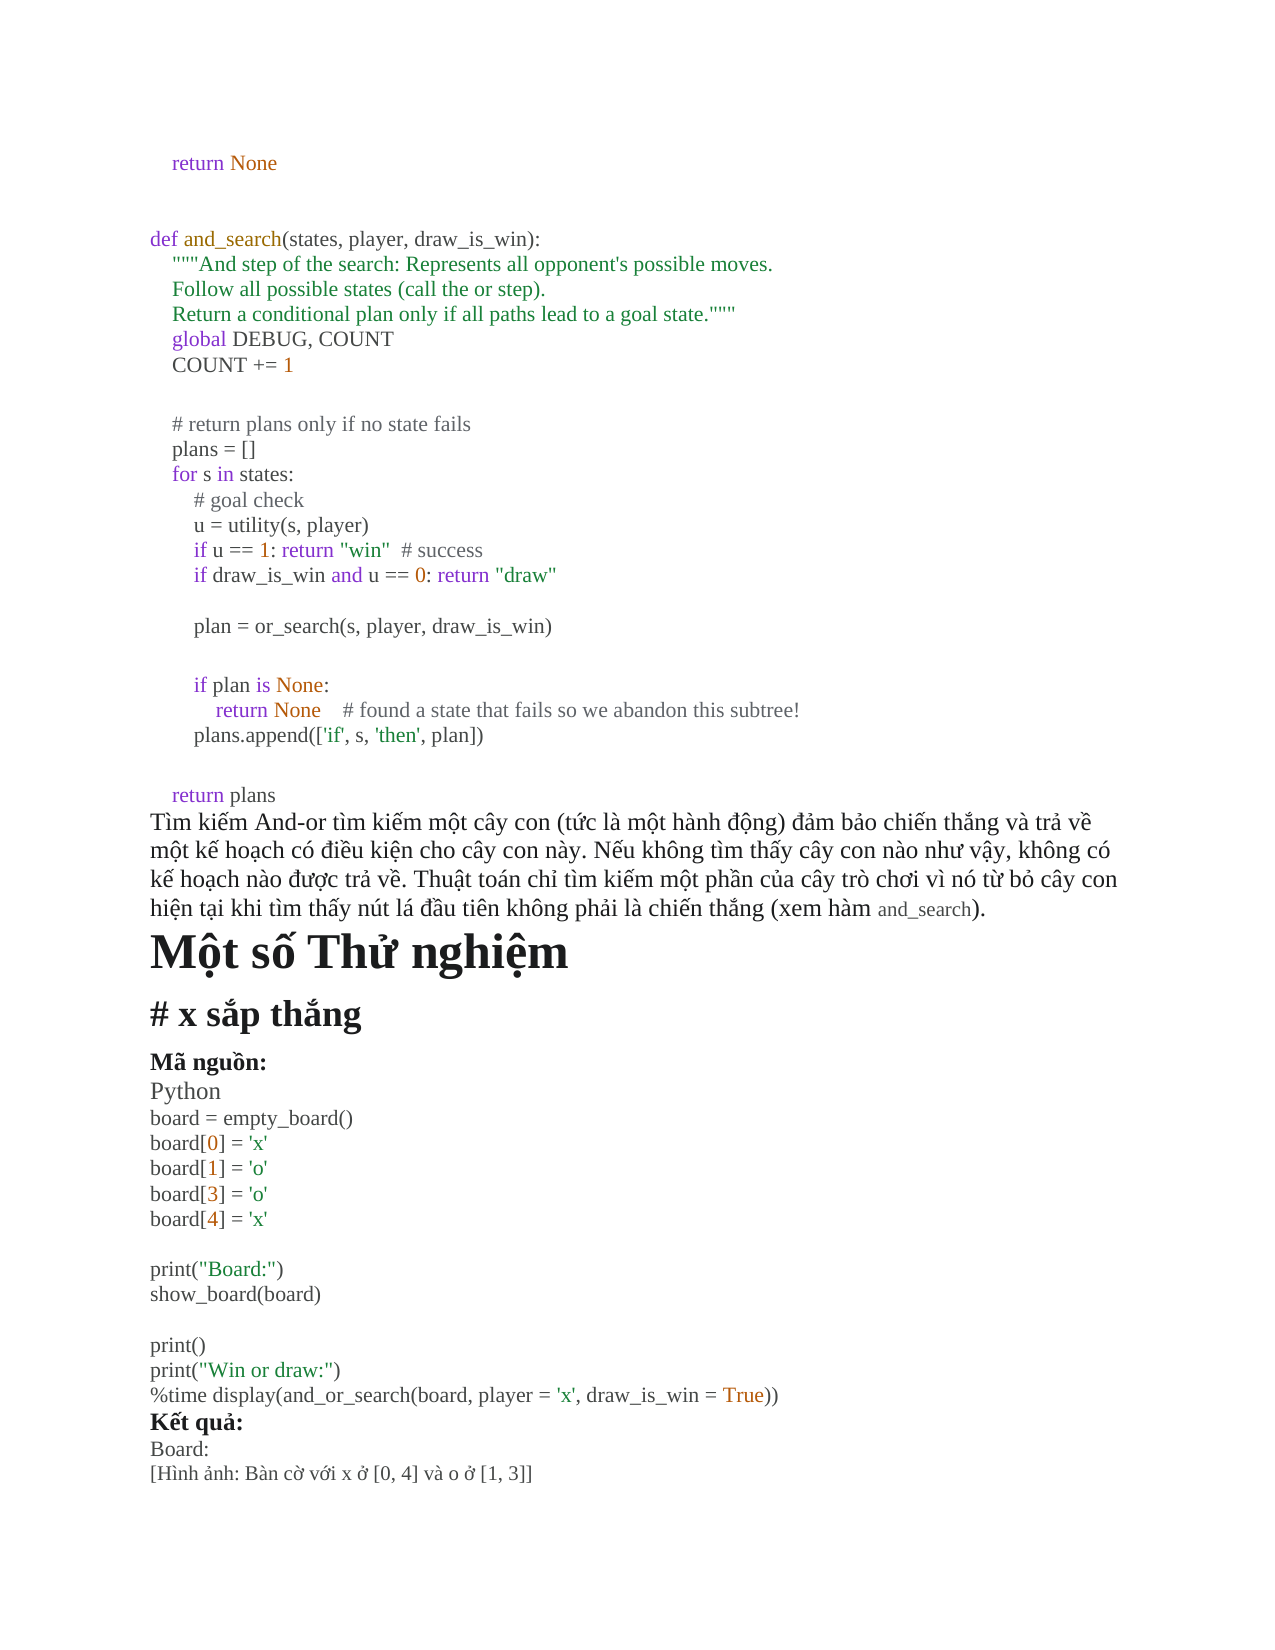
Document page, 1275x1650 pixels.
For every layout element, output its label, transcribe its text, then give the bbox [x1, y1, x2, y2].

text Tìm kiếm And-or tìm kiếm một cây con (tức là một hành động) đảm bảo chiến thắng và trả về một kế hoạch có điều kiện cho cây con này. Nếu không tìm thấy cây con nào như vậy, không có kế hoạch nào được trả về. Thuật toán chỉ tìm kiếm một phần của cây trò chơi vì nó từ bỏ cây con hiện tại khi tìm thấy nút lá đầu tiên không phải là chiến thắng (xem hàm and_search). [150, 807, 1125, 922]
text board = empty_board() [150, 1105, 1125, 1130]
text def and_search(states, player, draw_is_win): [150, 226, 1125, 251]
text plan = or_search(s, player, draw_is_win) [150, 613, 1125, 638]
text board[4] = 'x' [150, 1206, 1125, 1231]
text return None # found a state that fails so we abandon this subtree! [150, 697, 1125, 722]
text Return a conditional plan only if all paths lead to a goal state.""" [150, 301, 1125, 326]
text # x sắp thắng [150, 992, 1125, 1035]
text board[0] = 'x' [150, 1130, 1125, 1155]
text if u == 1: return "win" # success [150, 537, 1125, 562]
text print("Board:") [150, 1256, 1125, 1281]
text show_board(board) [150, 1281, 1125, 1307]
text %time display(and_or_search(board, player = 'x', draw_is_win = True)) [150, 1382, 1125, 1407]
text Một số Thử nghiệm [150, 922, 1125, 979]
text [Hình ảnh: Bàn cờ với x ở [0, 4] và o ở [1, 3]] [150, 1461, 1125, 1485]
text Python [150, 1076, 1125, 1105]
text if draw_is_win and u == 0: return "draw" [150, 562, 1125, 587]
text board[1] = 'o' [150, 1155, 1125, 1181]
text board[3] = 'o' [150, 1181, 1125, 1206]
text COUNT += 1 [150, 352, 1125, 377]
text # goal check [150, 487, 1125, 512]
text return None [150, 150, 1125, 175]
text return plans [150, 782, 1125, 807]
text Kết quả: [150, 1407, 1125, 1436]
text Mã nguồn: [150, 1047, 1125, 1076]
text plans = [] [150, 436, 1125, 461]
text u = utility(s, player) [150, 512, 1125, 537]
text # return plans only if no state fails [150, 411, 1125, 436]
text Follow all possible states (call the or step). [150, 276, 1125, 301]
text Board: [150, 1436, 1125, 1461]
text """And step of the search: Represents all opponent's possible moves. [150, 251, 1125, 276]
text global DEBUG, COUNT [150, 326, 1125, 352]
text if plan is None: [150, 672, 1125, 697]
text plans.append(['if', s, 'then', plan]) [150, 722, 1125, 747]
text for s in states: [150, 461, 1125, 487]
text print("Win or draw:") [150, 1357, 1125, 1382]
text print() [150, 1332, 1125, 1357]
